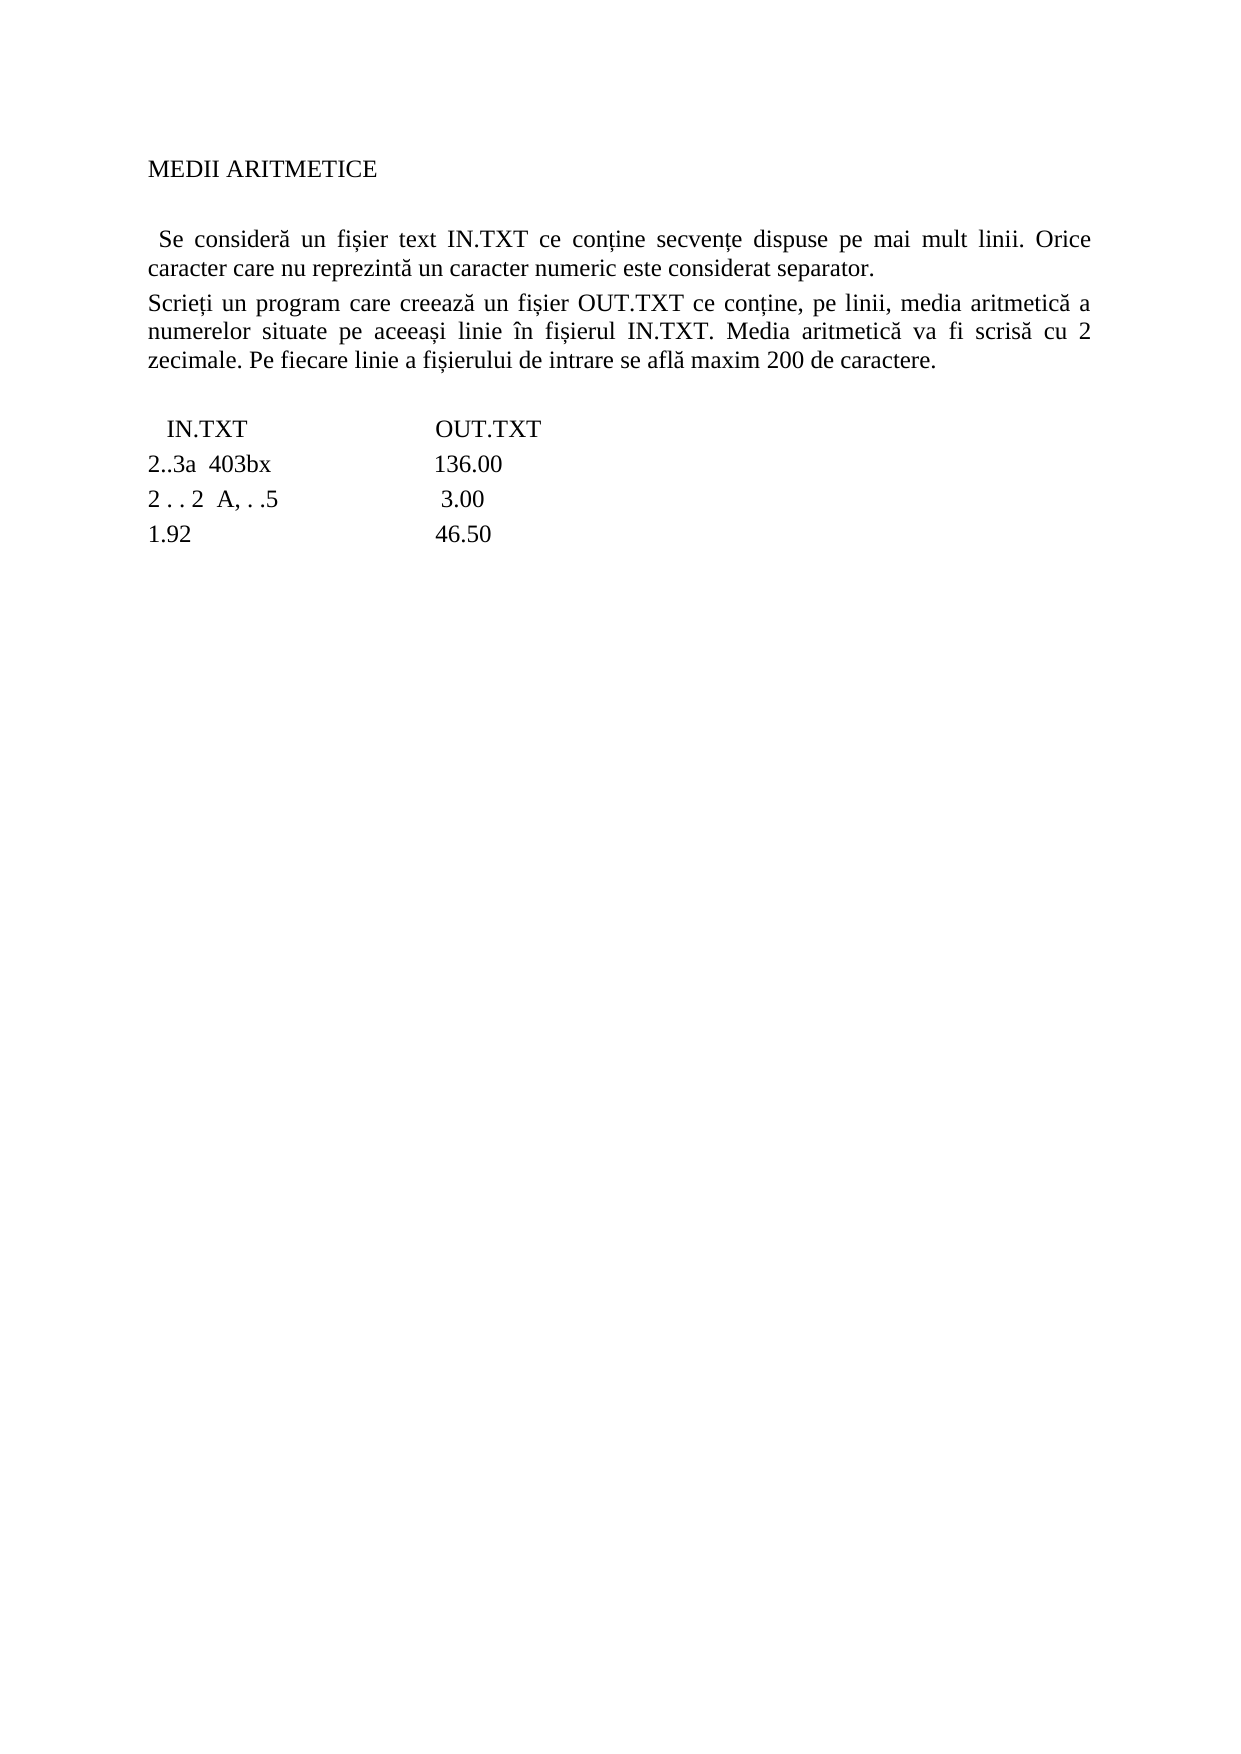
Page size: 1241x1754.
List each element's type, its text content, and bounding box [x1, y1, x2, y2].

text 2 . . 2 A, . .5 3.00 [148, 484, 1093, 513]
text 2..3a 403bx 136.00 [148, 449, 1093, 478]
text 1.92 46.50 [148, 519, 1093, 548]
text IN.TXT OUT.TXT [148, 414, 1093, 443]
text MEDII ARITMETICE [148, 154, 1093, 183]
text Se consideră un fișier text IN.TXT ce conține secvențe dispuse pe mai mult linii. Orice caracter care nu reprezintă un caracter numeric este considerat separator. [148, 224, 1093, 281]
text Scrieți un program care creează un fișier OUT.TXT ce conține, pe linii, media aritmetică a numerelor situate pe aceeași linie în fișierul IN.TXT. Media aritmetică va fi scrisă cu 2 zecimale. Pe fiecare linie a fișierului de intrare se află maxim 200 de caractere. [148, 288, 1093, 374]
